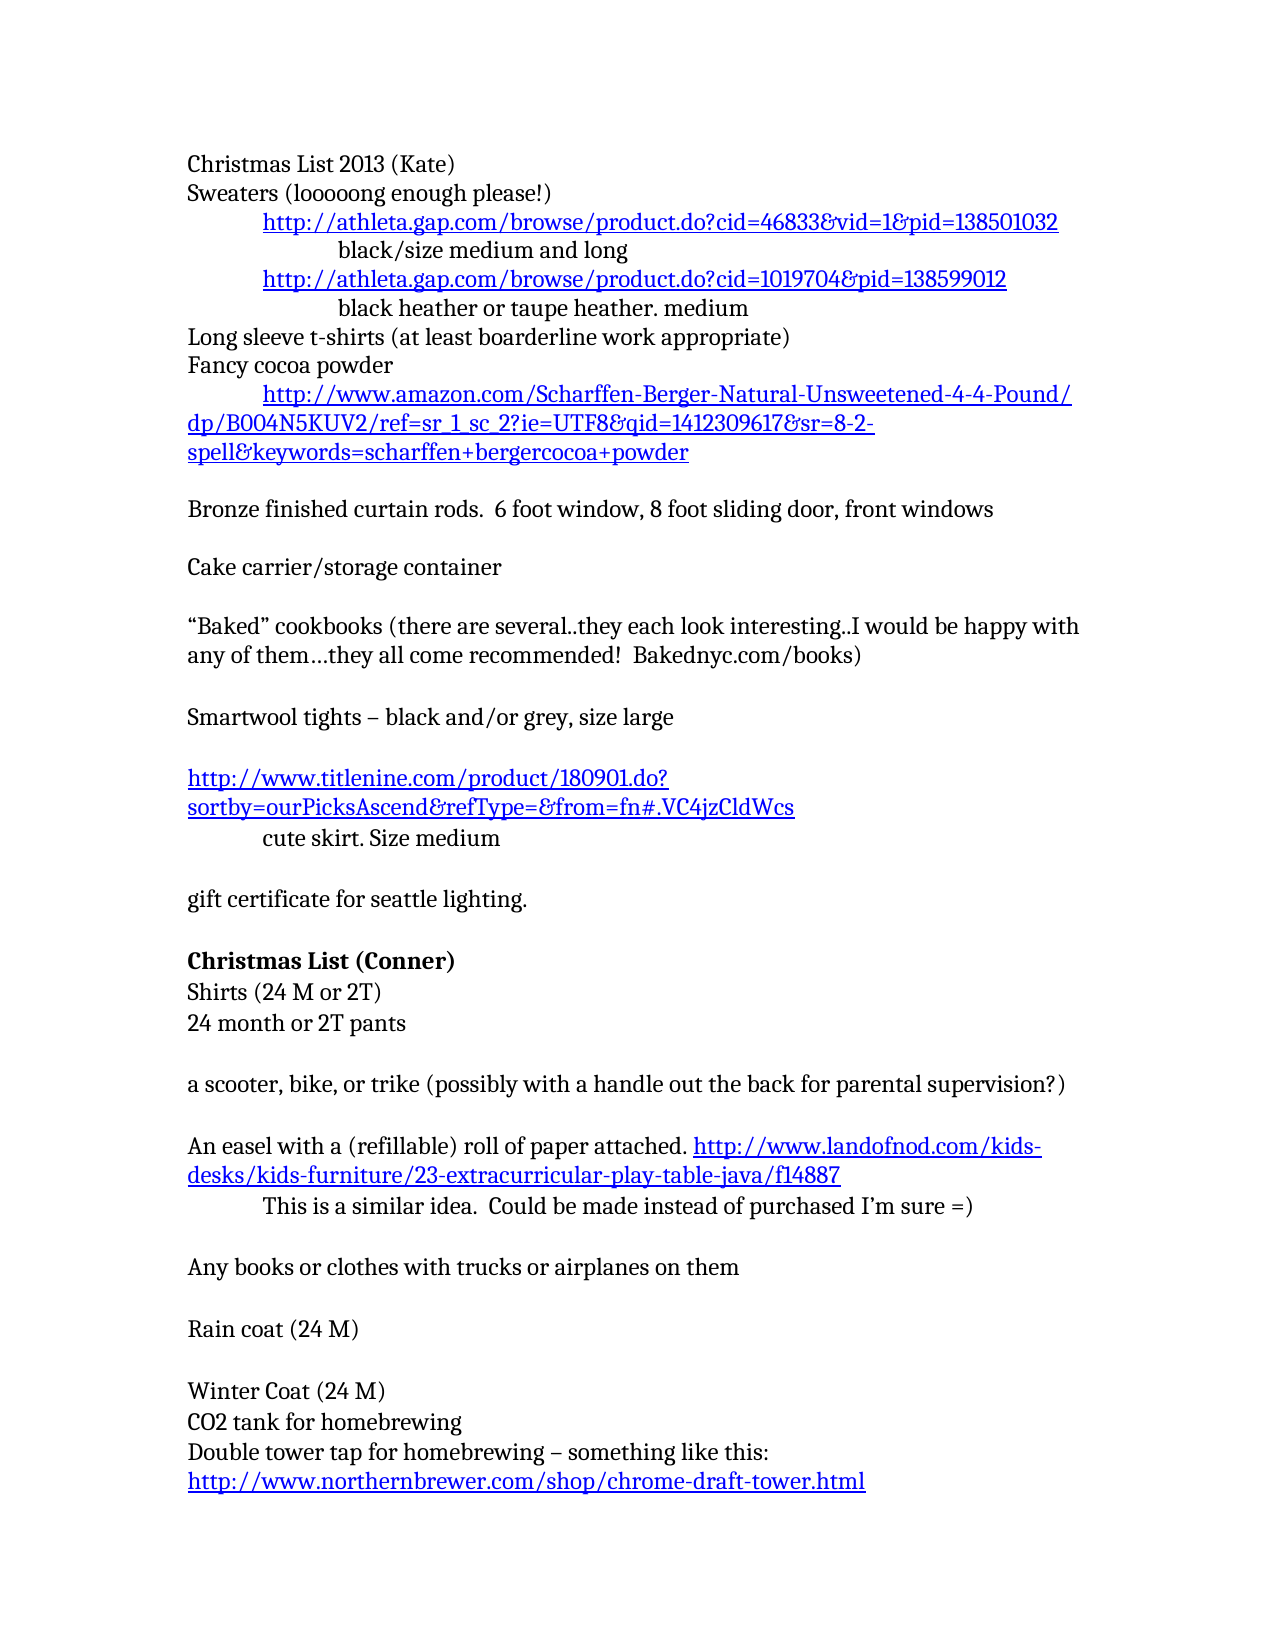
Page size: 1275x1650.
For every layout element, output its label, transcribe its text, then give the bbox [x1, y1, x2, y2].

text 24 month or 2T pants [187, 1009, 1087, 1037]
text Bronze finished curtain rods. 6 foot window, 8 foot sliding door, front windows [187, 495, 1087, 524]
text a scooter, bike, or trike (possibly with a handle out the back for parental supervision?) [187, 1070, 1087, 1099]
text Rain coat (24 M) [187, 1315, 1087, 1344]
text Winter Coat (24 M) [187, 1377, 1087, 1405]
text Sweaters (looooong enough please!) [187, 179, 1087, 207]
text Shirts (24 M or 2T) [187, 978, 1087, 1007]
text http://athleta.gap.com/browse/product.do?cid=1019704&pid=138599012 [187, 265, 1087, 294]
text Smartwool tights – black and/or grey, size large [187, 702, 1087, 731]
text Christmas List 2013 (Kate) [187, 150, 1087, 179]
text http://www.amazon.com/Scharffen-Berger-Natural-Unsweetened-4-4-Pound/dp/B004N5KUV2/ref=sr_1_sc_2?ie=UTF8&qid=1412309617&sr=8-2-spell&keywords=scharffen+bergercocoa+powder [187, 380, 1087, 466]
text http://www.titlenine.com/product/180901.do?sortby=ourPicksAscend&refType=&from=fn#.VC4jzCldWcs [187, 764, 1087, 822]
text CO2 tank for homebrewing [187, 1407, 1087, 1436]
text Long sleeve t-shirts (at least boarderline work appropriate) [187, 322, 1087, 351]
text black/size medium and long [262, 236, 1087, 265]
text Christmas List (Conner) [187, 947, 1087, 976]
text Fancy cocoa powder [187, 351, 1087, 380]
text Double tower tap for homebrewing – something like this: http://www.northernbrewer.com/shop/chrome-draft-tower.html [187, 1438, 1087, 1496]
text gift certificate for seattle lighting. [187, 885, 1087, 914]
text black heather or taupe heather. medium [187, 294, 1087, 322]
text Any books or clothes with trucks or airplanes on them [187, 1253, 1087, 1282]
text cute skirt. Size medium [187, 824, 1087, 852]
text “Baked” cookbooks (there are several..they each look interesting..I would be happy with any of them…they all come recommended! Bakednyc.com/books) [187, 612, 1087, 669]
text Cake carrier/storage container [187, 552, 1087, 581]
text This is a similar idea. Could be made instead of purchased I’m sure =) [187, 1192, 1087, 1220]
text An easel with a (refillable) roll of paper attached. http://www.landofnod.com/kids-desks/kids-furniture/23-extracurricular-play-table-java/f14887 [187, 1132, 1087, 1189]
text http://athleta.gap.com/browse/product.do?cid=46833&vid=1&pid=138501032 [187, 207, 1087, 236]
